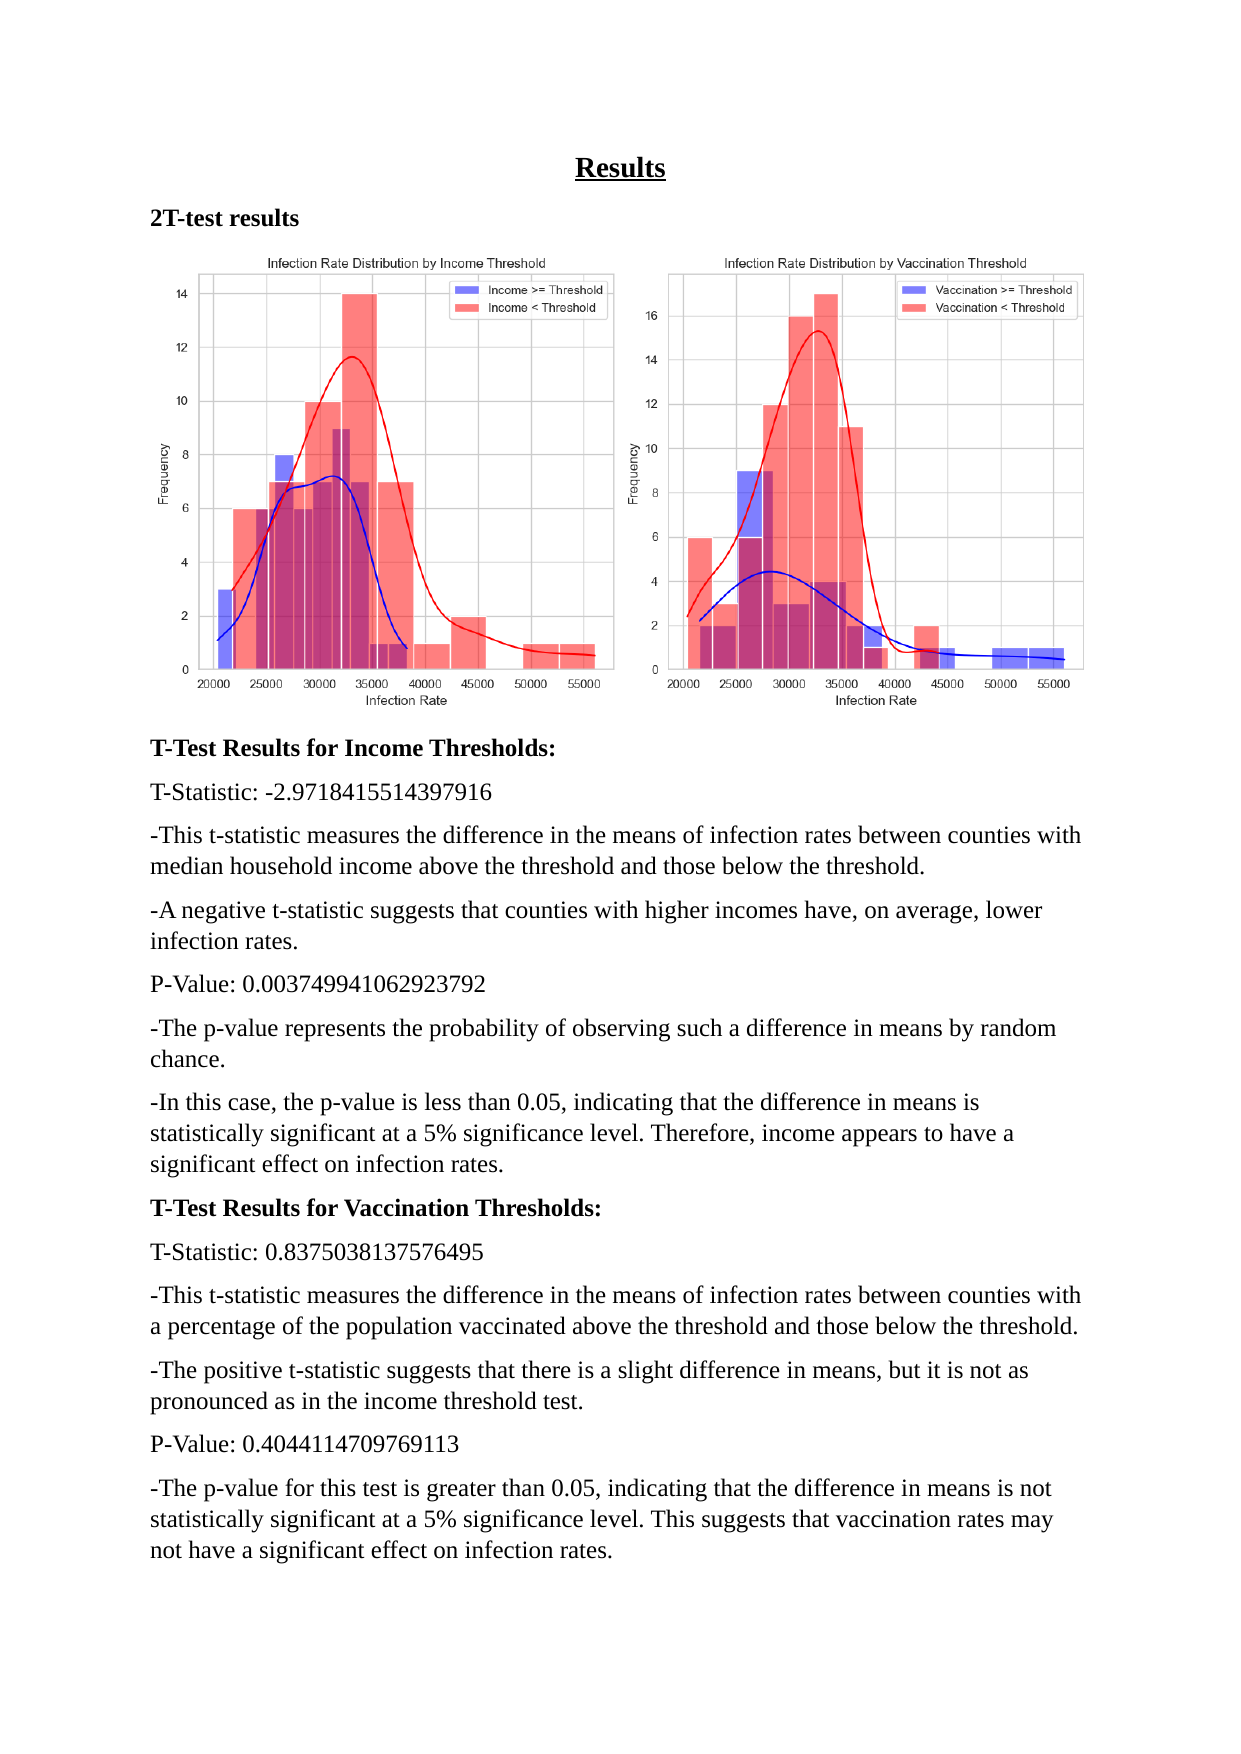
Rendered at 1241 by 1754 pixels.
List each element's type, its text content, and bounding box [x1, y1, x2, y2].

text P-Value: 0.4044114709769113 [150, 1429, 1090, 1458]
text -A negative t-statistic suggests that counties with higher incomes have, on average, lower infection rates. [150, 895, 1090, 954]
text 2T-test results [150, 203, 1090, 232]
text -The positive t-statistic suggests that there is a slight difference in means, but it is not as pronounced as in the income threshold test. [150, 1355, 1090, 1414]
text P-Value: 0.003749941062923792 [150, 969, 1090, 998]
text T-Statistic: 0.8375038137576495 [150, 1237, 1090, 1265]
picture [150, 250, 1091, 715]
text -In this case, the p-value is less than 0.05, indicating that the difference in means is statistically significant at a 5% significance level. Therefore, income appears to have a significant effect on infection rates. [150, 1087, 1090, 1178]
text T-Statistic: -2.9718415514397916 [150, 777, 1090, 805]
text Results [150, 150, 1090, 183]
text T-Test Results for Income Thresholds: [150, 733, 1090, 762]
text -The p-value represents the probability of observing such a difference in means by random chance. [150, 1013, 1090, 1073]
text -This t-statistic measures the difference in the means of infection rates between counties with median household income above the threshold and those below the threshold. [150, 820, 1090, 880]
text -This t-statistic measures the difference in the means of infection rates between counties with a percentage of the population vaccinated above the threshold and those below the threshold. [150, 1280, 1090, 1340]
text T-Test Results for Vaccination Thresholds: [150, 1193, 1090, 1222]
text -The p-value for this test is greater than 0.05, indicating that the difference in means is not statistically significant at a 5% significance level. This suggests that vaccination rates may not have a significant effect on infection rates. [150, 1473, 1090, 1564]
